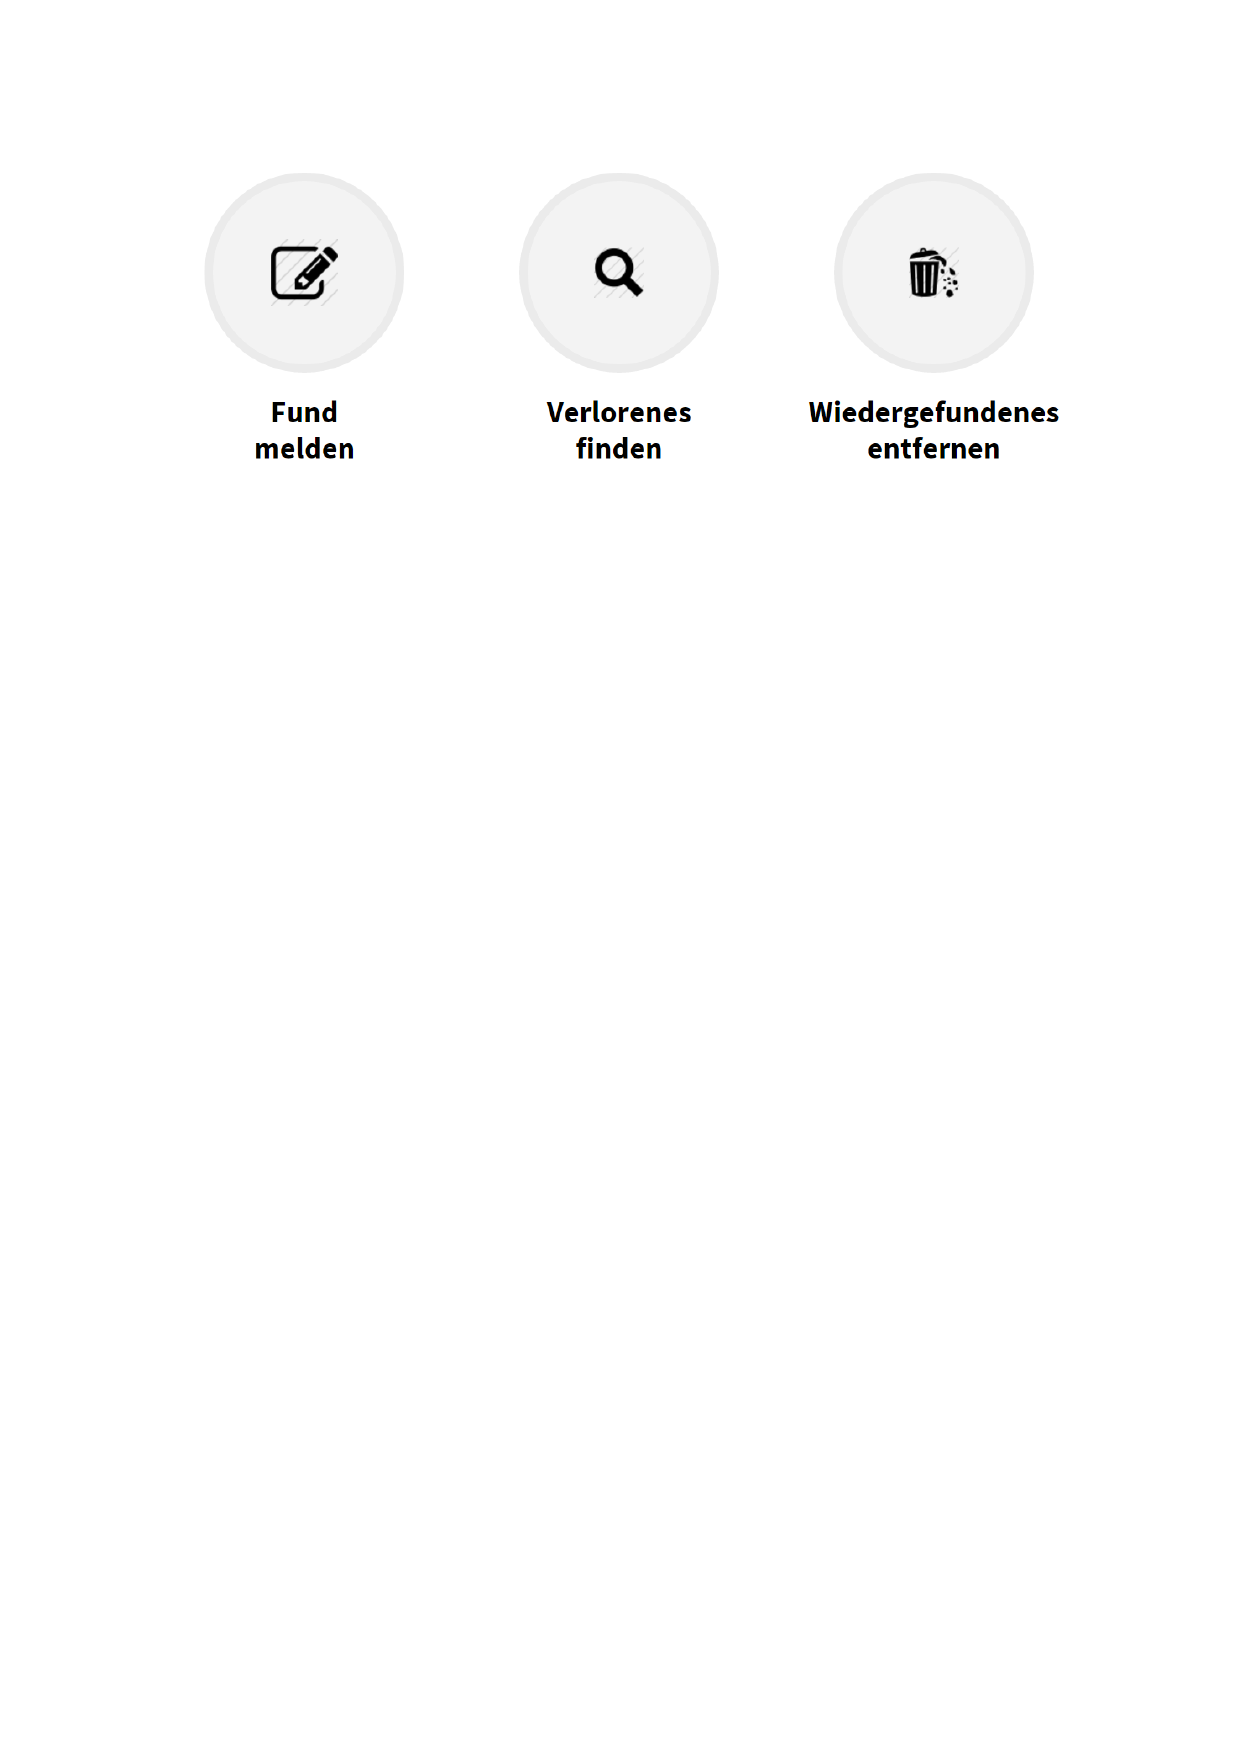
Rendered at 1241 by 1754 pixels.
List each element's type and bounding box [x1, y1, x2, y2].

picture [147, 147, 1093, 480]
